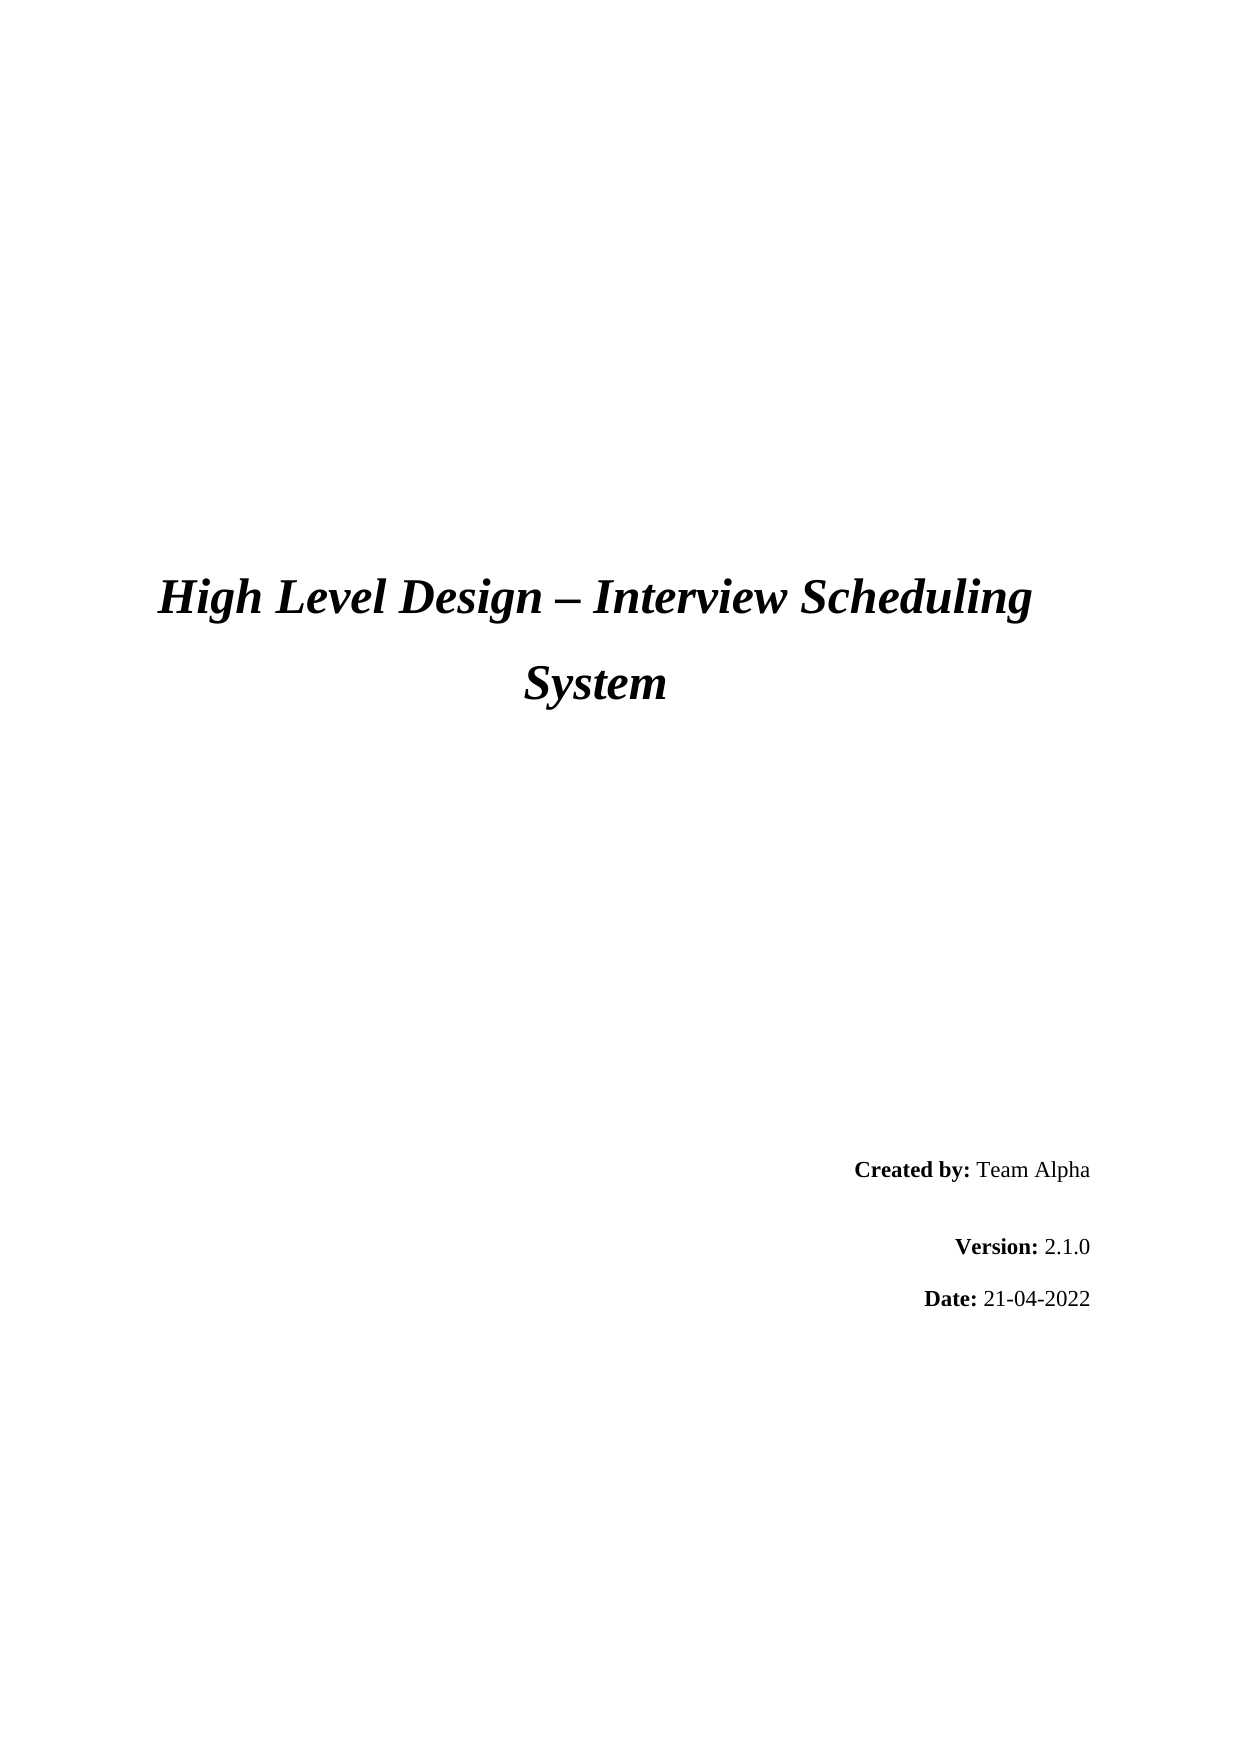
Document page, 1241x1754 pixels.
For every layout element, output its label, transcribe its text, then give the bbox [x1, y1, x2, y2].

title High Level Design – Interview Scheduling System [106, 567, 1090, 710]
title Created by: Team Alpha [106, 1156, 1090, 1182]
text Version: 2.1.0 [106, 1233, 1090, 1259]
text Date: 21-04-2022 [106, 1285, 1090, 1311]
